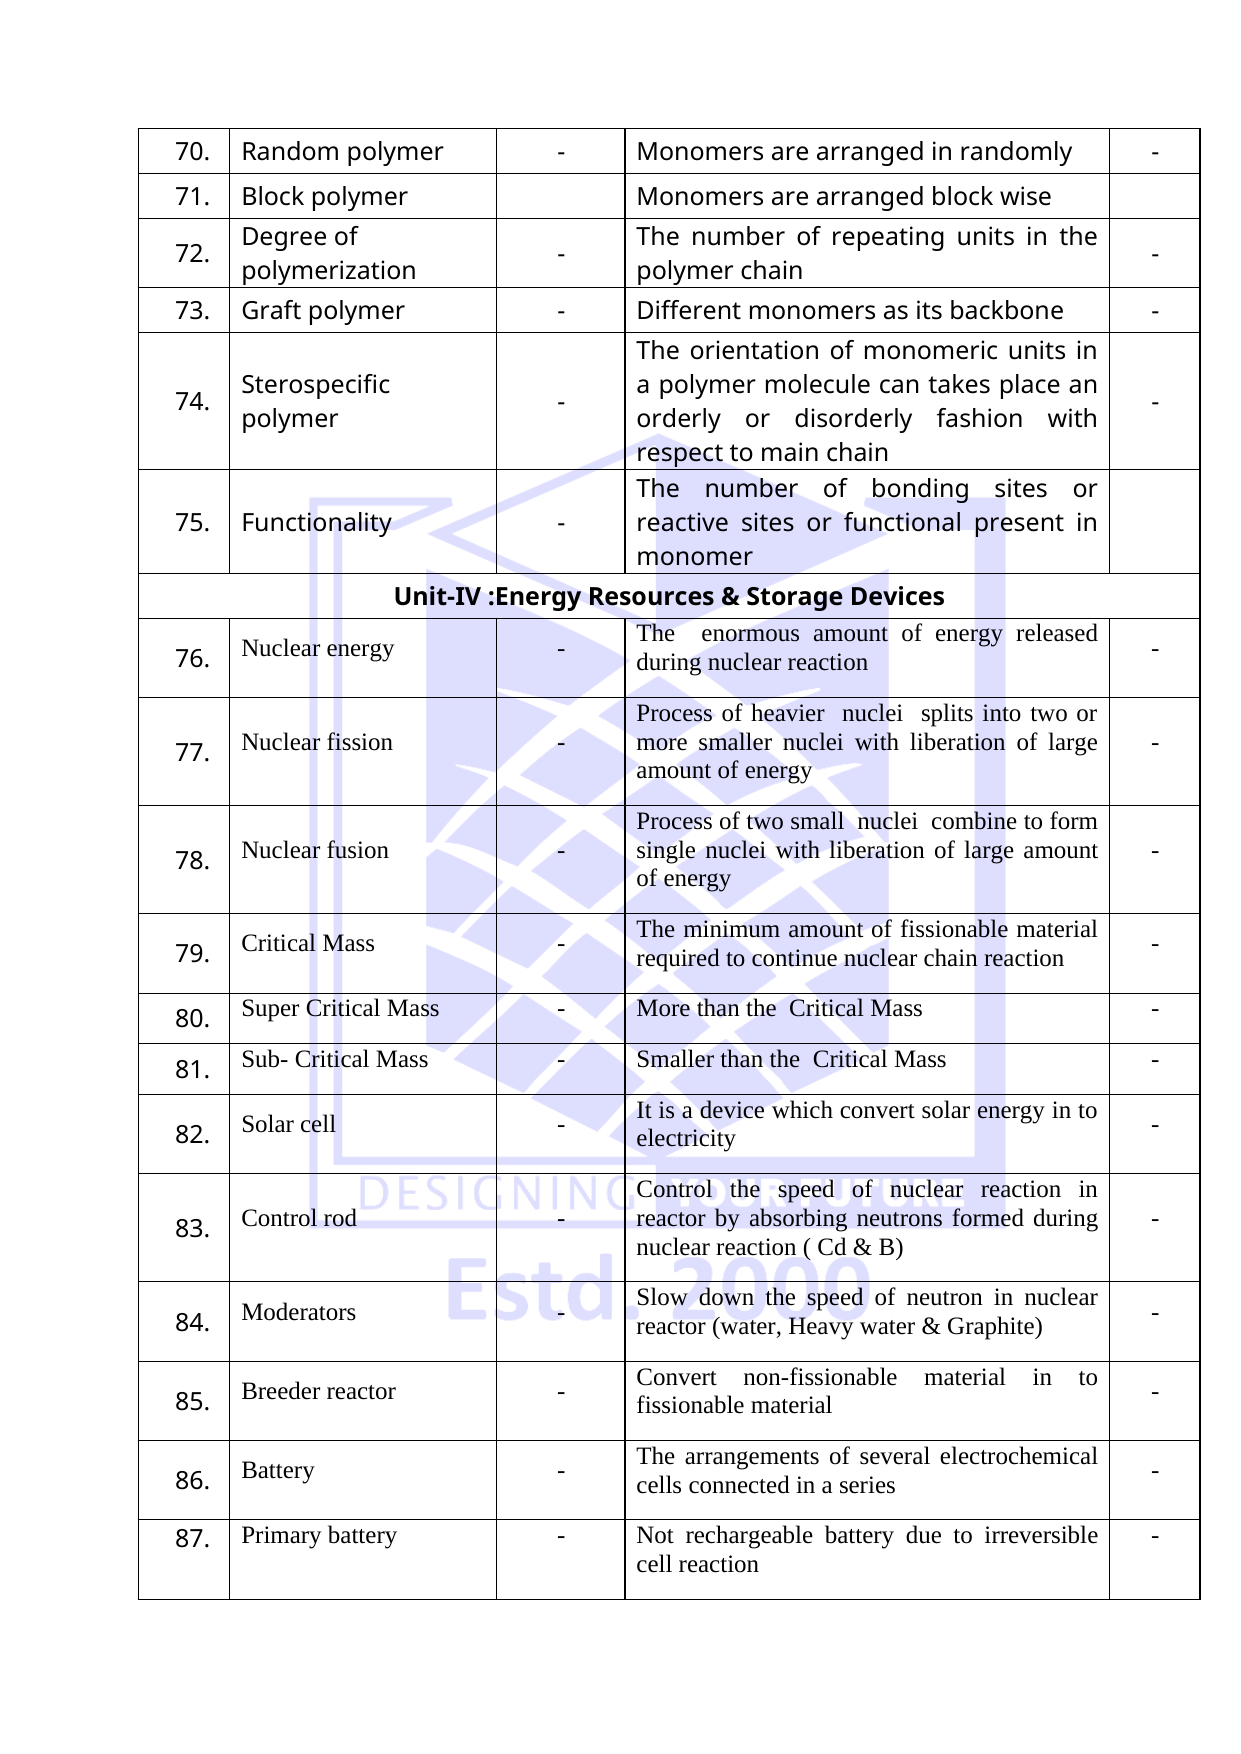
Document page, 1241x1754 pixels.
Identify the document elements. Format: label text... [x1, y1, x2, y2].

table_cell Slow down the speed of neutron in nuclear reactor (water, Heavy water & Graphite) [626, 1282, 1109, 1361]
table_cell - [497, 806, 624, 913]
table_cell - [497, 1441, 624, 1519]
table_cell - [497, 1520, 624, 1599]
table_cell Convert non-fissionable material in to fissionable material [626, 1362, 1109, 1440]
table_cell - [497, 1095, 624, 1173]
table_cell The minimum amount of fissionable material required to continue nuclear chain reaction [626, 914, 1109, 992]
table_cell [139, 219, 229, 287]
table_cell Process of two small nuclei combine to form single nuclei with liberation of large amount of energy [626, 806, 1109, 913]
table_cell Battery [230, 1441, 496, 1519]
table_cell The orientation of monomeric units in a polymer molecule can takes place an orderly or disorderly fashion with respect to main chain [626, 333, 1109, 469]
table_cell - [1110, 219, 1199, 287]
table_cell [139, 333, 229, 469]
table_cell [139, 1441, 229, 1519]
table_cell Nuclear fission [230, 698, 496, 805]
table_cell [139, 698, 229, 805]
table_cell Critical Mass [230, 914, 496, 992]
table_cell More than the Critical Mass [626, 994, 1109, 1043]
table_cell The number of repeating units in the polymer chain [626, 219, 1109, 287]
table_cell Graft polymer [230, 288, 496, 332]
table_cell - [497, 333, 624, 469]
table_cell [139, 806, 229, 913]
table_cell [139, 994, 229, 1043]
table_cell Sterospecific polymer [230, 333, 496, 469]
table_cell [1110, 470, 1199, 572]
table_cell - [497, 914, 624, 992]
table_cell - [497, 470, 624, 572]
table_cell Nuclear fusion [230, 806, 496, 913]
table_cell - [1110, 1362, 1199, 1440]
table_cell - [1110, 1174, 1199, 1281]
table_cell Moderators [230, 1282, 496, 1361]
table_cell - [497, 698, 624, 805]
table_cell - [497, 288, 624, 332]
table_cell The arrangements of several electrochemical cells connected in a series [626, 1441, 1109, 1519]
table_cell - [1110, 288, 1199, 332]
table_cell [139, 1044, 229, 1094]
table_cell The number of bonding sites or reactive sites or functional present in monomer [626, 470, 1109, 572]
table_cell - [1110, 698, 1199, 805]
table_cell - [1110, 333, 1199, 469]
table_cell Process of heavier nuclei splits into two or more smaller nuclei with liberation of large amount of energy [626, 698, 1109, 805]
table_cell Not rechargeable battery due to irreversible cell reaction [626, 1520, 1109, 1599]
table_cell Breeder reactor [230, 1362, 496, 1440]
table_cell - [497, 1282, 624, 1361]
table_cell Unit-IV :Energy Resources & Storage Devices [139, 574, 1199, 617]
table_cell Different monomers as its backbone [626, 288, 1109, 332]
table_cell - [1110, 1520, 1199, 1599]
table_cell - [1110, 914, 1199, 992]
table_cell - [497, 1044, 624, 1094]
table_cell Solar cell [230, 1095, 496, 1173]
table_cell - [497, 129, 624, 173]
table_cell - [1110, 1282, 1199, 1361]
table_cell - [1110, 619, 1199, 697]
table_cell Primary battery [230, 1520, 496, 1599]
table_cell Nuclear energy [230, 619, 496, 697]
table_cell - [497, 619, 624, 697]
table_cell - [497, 219, 624, 287]
table_cell Super Critical Mass [230, 994, 496, 1043]
table_cell [139, 1520, 229, 1599]
table_cell - [1110, 806, 1199, 913]
table_cell Monomers are arranged block wise [626, 174, 1109, 218]
table_cell Random polymer [230, 129, 496, 173]
table_cell Control rod [230, 1174, 496, 1281]
table_cell [139, 619, 229, 697]
table_cell [139, 470, 229, 572]
table_cell [497, 174, 624, 218]
table_cell [139, 1362, 229, 1440]
table_cell - [1110, 129, 1199, 173]
table_cell Monomers are arranged in randomly [626, 129, 1109, 173]
table_cell [139, 1095, 229, 1173]
table_cell [139, 914, 229, 992]
table_cell - [1110, 994, 1199, 1043]
table_cell [139, 1174, 229, 1281]
table_cell - [1110, 1044, 1199, 1094]
table_cell Control the speed of nuclear reaction in reactor by absorbing neutrons formed during nuclear reaction ( Cd & B) [626, 1174, 1109, 1281]
table_cell Smaller than the Critical Mass [626, 1044, 1109, 1094]
table_cell The enormous amount of energy released during nuclear reaction [626, 619, 1109, 697]
table_cell - [1110, 1095, 1199, 1173]
table_cell - [497, 1362, 624, 1440]
table_cell [139, 1282, 229, 1361]
table_cell - [497, 994, 624, 1043]
table_cell Degree of polymerization [230, 219, 496, 287]
table_cell - [497, 1174, 624, 1281]
table_cell [139, 129, 229, 173]
table_cell Functionality [230, 470, 496, 572]
table_cell [1110, 174, 1199, 218]
table_cell - [1110, 1441, 1199, 1519]
table_cell Sub- Critical Mass [230, 1044, 496, 1094]
table_cell [139, 174, 229, 218]
table_cell [139, 288, 229, 332]
table_cell It is a device which convert solar energy in to electricity [626, 1095, 1109, 1173]
table_cell Block polymer [230, 174, 496, 218]
